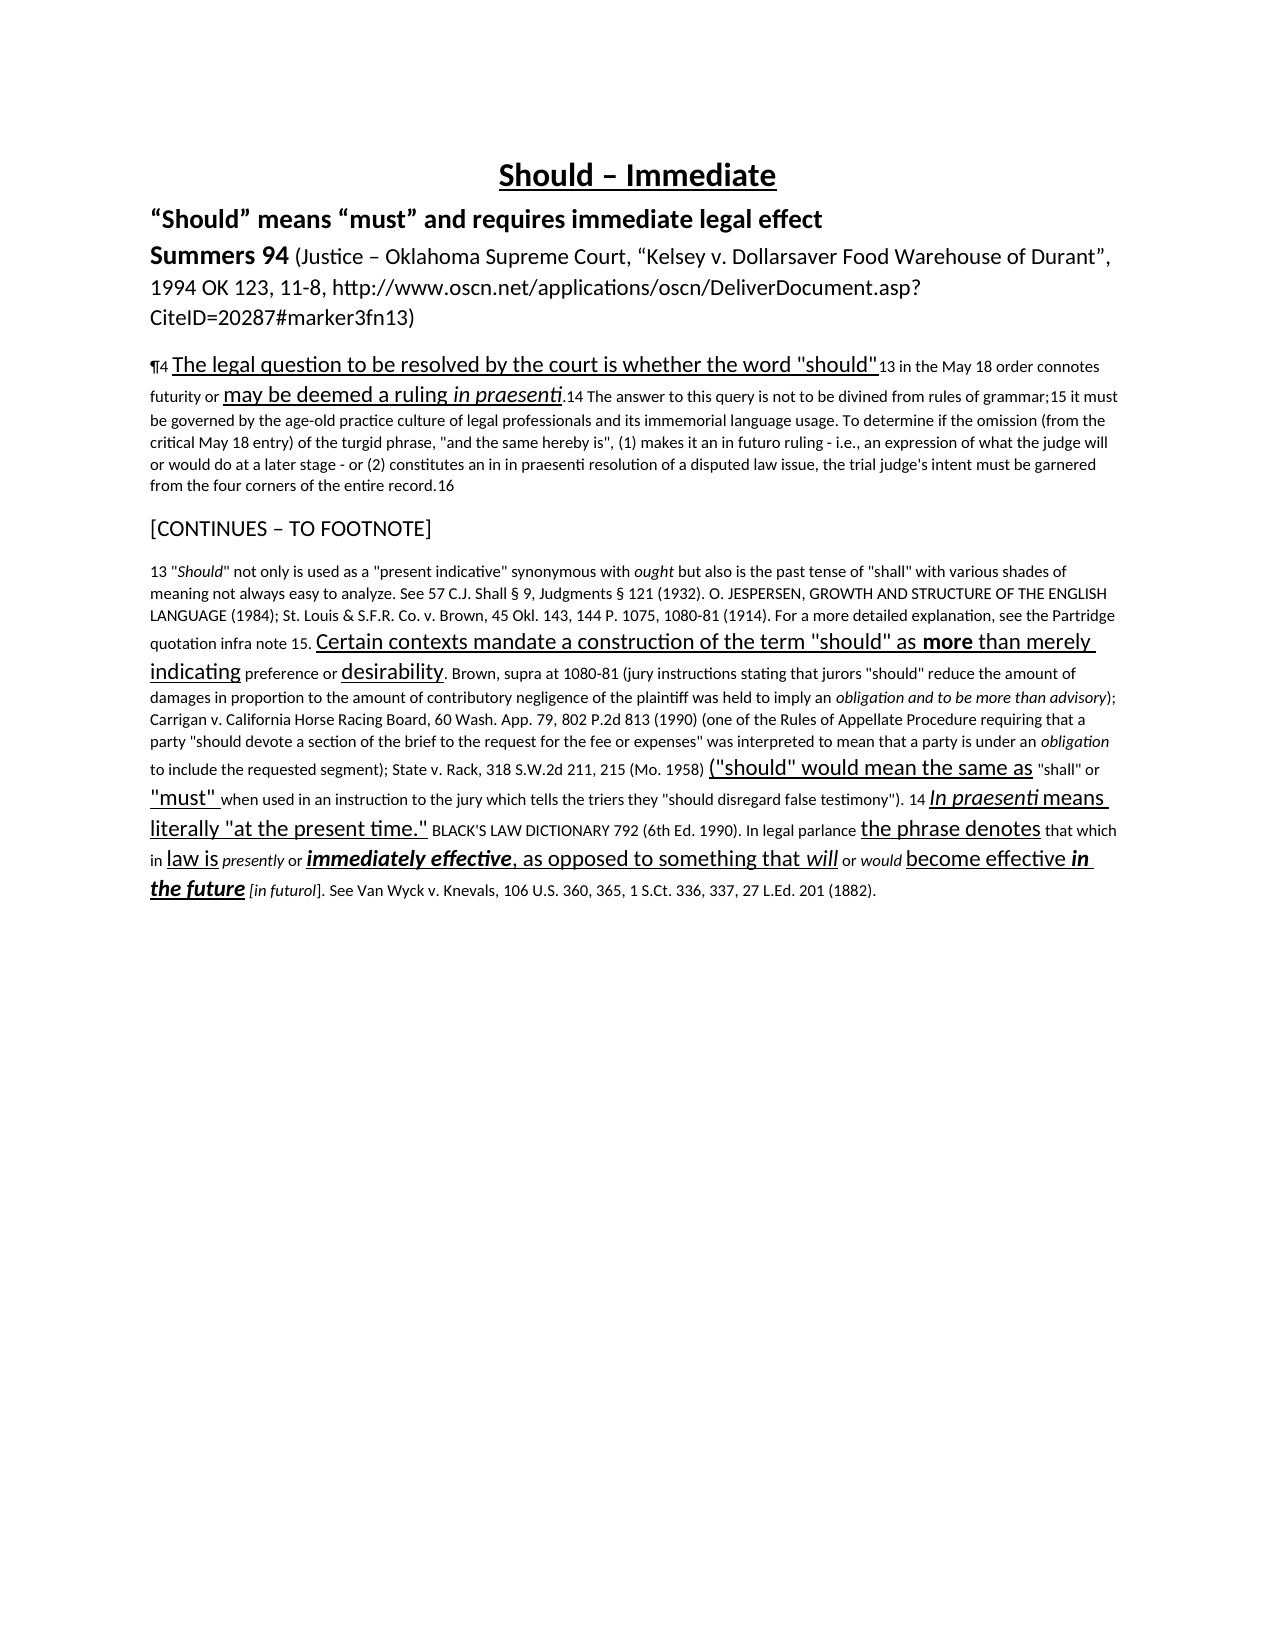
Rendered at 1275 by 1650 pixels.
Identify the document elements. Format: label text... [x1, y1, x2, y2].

subtitle “Should” means “must” and requires immediate legal effect [150, 202, 1125, 235]
text [CONTINUES – TO FOOTNOTE] [150, 514, 1125, 542]
text ¶4 The legal question to be resolved by the court is whether the word "should"13 in the May 18 order connotes futurity or may be deemed a ruling in praesenti.14 The answer to this query is not to be divined from rules of grammar;15 it must be governed by the age-old practice culture of legal professionals and its immemorial language usage. To determine if the omission (from the critical May 18 entry) of the turgid phrase, "and the same hereby is", (1) makes it an in futuro ruling - i.e., an expression of what the judge will or would do at a later stage - or (2) constitutes an in in praesenti resolution of a disputed law issue, the trial judge's intent must be garnered from the four corners of the entire record.16 [150, 350, 1125, 496]
subtitle Should – Immediate [150, 154, 1125, 195]
text Summers 94 (Justice – Oklahoma Supreme Court, “Kelsey v. Dollarsaver Food Warehouse of Durant”, 1994 OK 123, 11-8, http://www.oscn.net/applications/oscn/DeliverDocument.asp?CiteID=20287#marker3fn13) [150, 238, 1125, 331]
text 13 "Should" not only is used as a "present indicative" synonymous with ought but also is the past tense of "shall" with various shades of meaning not always easy to analyze. See 57 C.J. Shall § 9, Judgments § 121 (1932). O. JESPERSEN, GROWTH AND STRUCTURE OF THE ENGLISH LANGUAGE (1984); St. Louis & S.F.R. Co. v. Brown, 45 Okl. 143, 144 P. 1075, 1080-81 (1914). For a more detailed explanation, see the Partridge quotation infra note 15. Certain contexts mandate a construction of the term "should" as more than merely indicating preference or desirability. Brown, supra at 1080-81 (jury instructions stating that jurors "should" reduce the amount of damages in proportion to the amount of contributory negligence of the plaintiff was held to imply an obligation and to be more than advisory); Carrigan v. California Horse Racing Board, 60 Wash. App. 79, 802 P.2d 813 (1990) (one of the Rules of Appellate Procedure requiring that a party "should devote a section of the brief to the request for the fee or expenses" was interpreted to mean that a party is under an obligation to include the requested segment); State v. Rack, 318 S.W.2d 211, 215 (Mo. 1958) ("should" would mean the same as "shall" or "must" when used in an instruction to the jury which tells the triers they "should disregard false testimony"). 14 In praesenti means literally "at the present time." BLACK'S LAW DICTIONARY 792 (6th Ed. 1990). In legal parlance the phrase denotes that which in law is presently or immediately effective, as opposed to something that will or would become effective in the future [in futurol]. See Van Wyck v. Knevals, 106 U.S. 360, 365, 1 S.Ct. 336, 337, 27 L.Ed. 201 (1882). [150, 561, 1125, 902]
